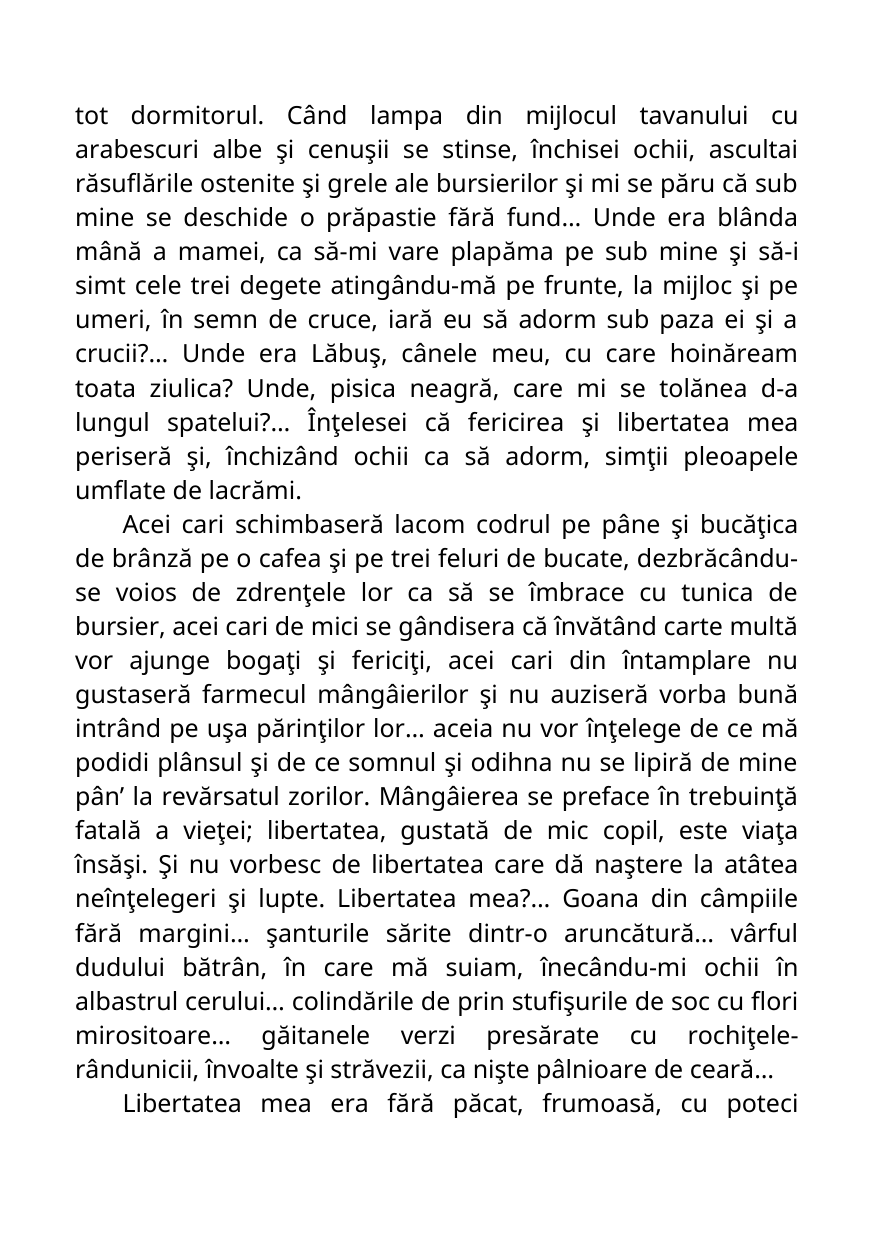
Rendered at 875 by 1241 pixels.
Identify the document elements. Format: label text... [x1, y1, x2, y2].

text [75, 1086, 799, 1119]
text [75, 98, 799, 506]
text Acei cari schimbaseră lacom codrul pe pâne şi bucăţica de brânză pe o cafea şi pe trei feluri de bucate, dezbrăcându-se voios de zdrenţele lor ca să se îmbrace cu tunica de bursier, acei cari de mici se gândisera că învătând carte multă vor ajunge bogaţi şi fericiţi, acei cari din întamplare nu gustaseră farmecul mângâierilor şi nu auziseră vorba bună intrând pe uşa părinţilor lor… aceia nu vor înţelege de ce mă podidi plânsul şi de ce somnul şi odihna nu se lipiră de mine pân’ la revărsatul zorilor. Mângâierea se preface în trebuinţă fatală a vieţei; libertatea, gustată de mic copil, este viaţa însăşi. Şi nu vorbesc de libertatea care dă naştere la atâtea neînţelegeri şi lupte. Libertatea mea?… Goana din câmpiile fără margini… şanturile sărite dintr-o aruncătură… vârful dudului bătrân, în care mă suiam, înecându-mi ochii în albastrul cerului… colindările de prin stufişurile de soc cu flori mirositoare… găitanele verzi presărate cu rochiţele-rândunicii, învoalte şi străvezii, ca nişte pâlnioare de ceară… [75, 506, 799, 1086]
